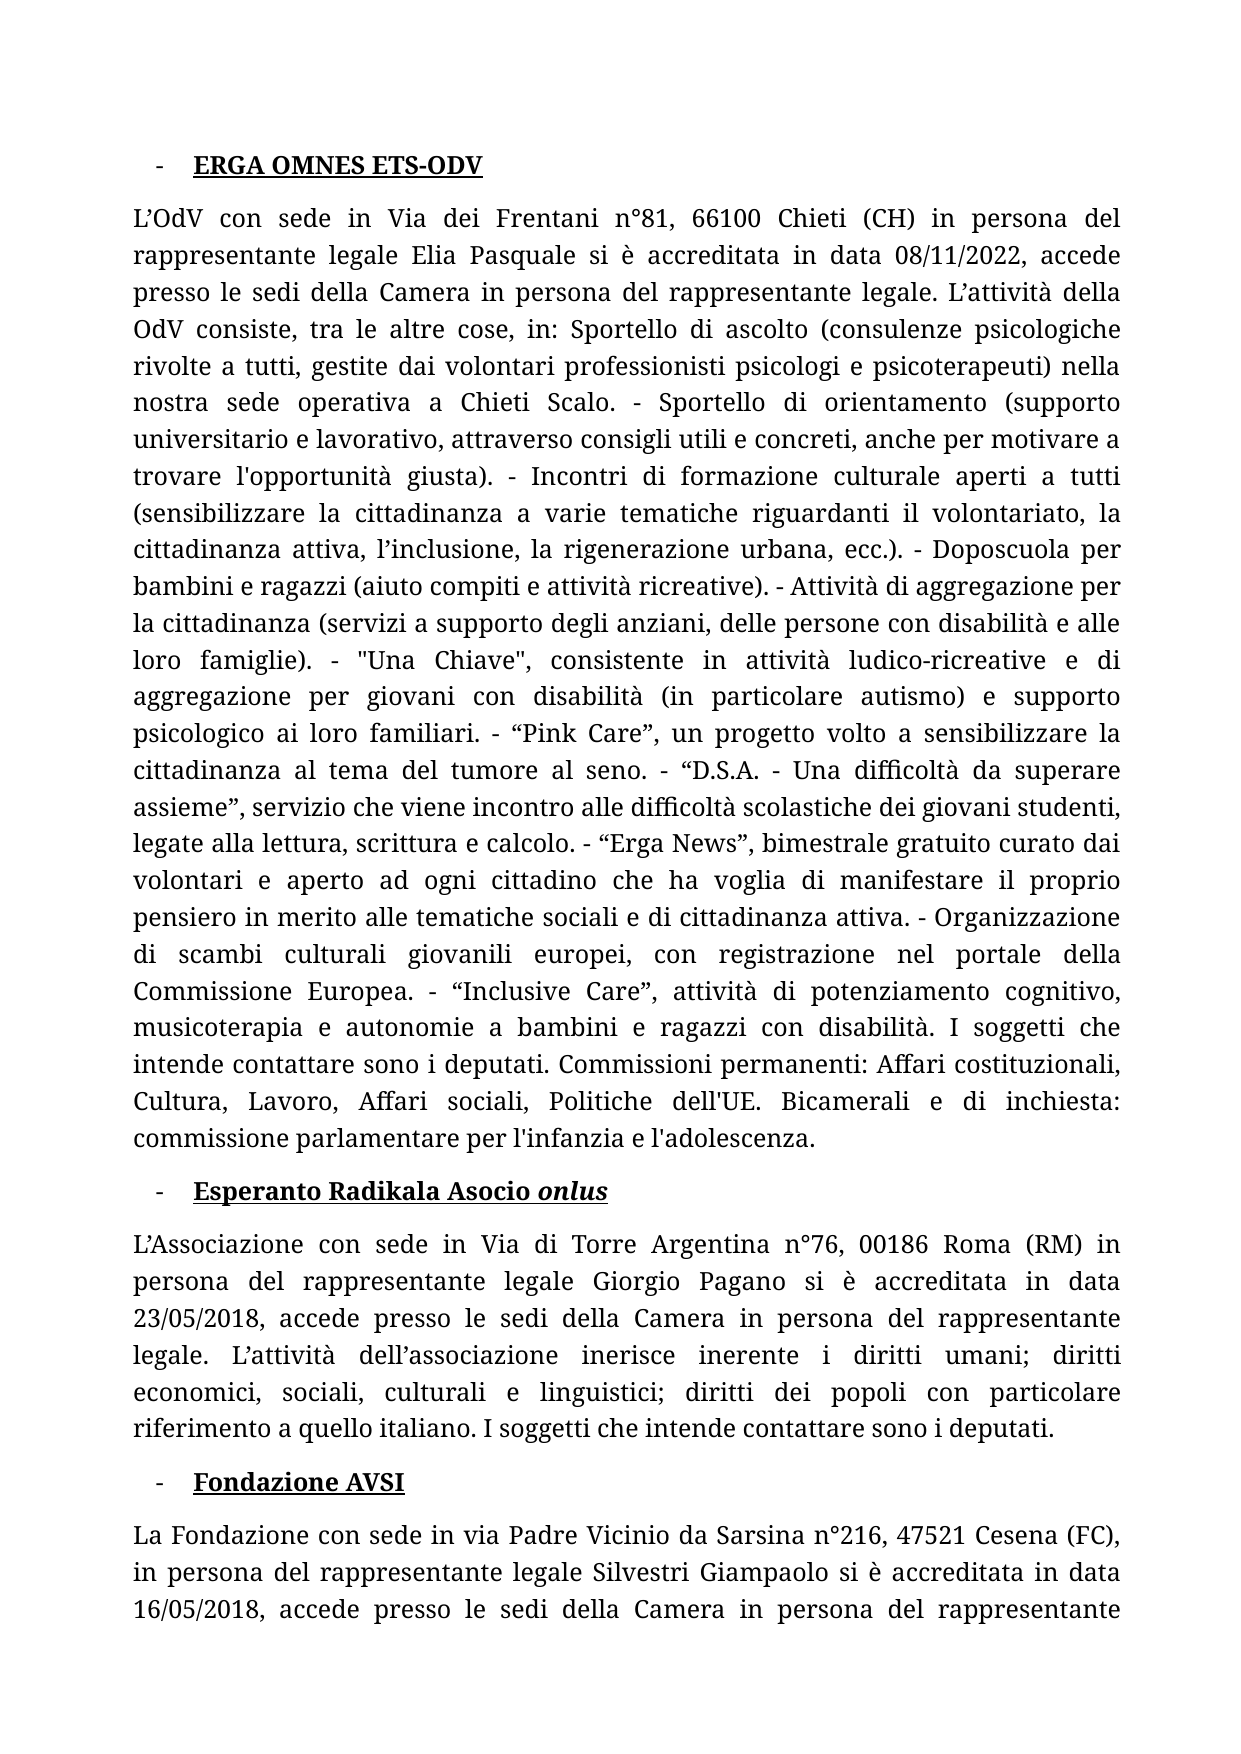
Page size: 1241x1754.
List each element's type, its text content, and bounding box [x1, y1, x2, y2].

list Esperanto Radikala Asocio onlus [156, 1174, 1122, 1208]
list Fondazione AVSI [156, 1464, 1122, 1498]
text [133, 1518, 1122, 1626]
list ERGA OMNES ETS-ODV [156, 148, 1122, 182]
text L’Associazione con sede in Via di Torre Argentina n°76, 00186 Roma (RM) in persona del rappresentante legale Giorgio Pagano si è accreditata in data 23/05/2018, accede presso le sedi della Camera in persona del rappresentante legale. L’attività dell’associazione inerisce inerente i diritti umani; diritti economici, sociali, culturali e linguistici; diritti dei popoli con particolare riferimento a quello italiano. I soggetti che intende contattare sono i deputati. [133, 1227, 1122, 1445]
text L’OdV con sede in Via dei Frentani n°81, 66100 Chieti (CH) in persona del rappresentante legale Elia Pasquale si è accreditata in data 08/11/2022, accede presso le sedi della Camera in persona del rappresentante legale. L’attività della OdV consiste, tra le altre cose, in: Sportello di ascolto (consulenze psicologiche rivolte a tutti, gestite dai volontari professionisti psicologi e psicoterapeuti) nella nostra sede operativa a Chieti Scalo. - Sportello di orientamento (supporto universitario e lavorativo, attraverso consigli utili e concreti, anche per motivare a trovare l'opportunità giusta). - Incontri di formazione culturale aperti a tutti (sensibilizzare la cittadinanza a varie tematiche riguardanti il volontariato, la cittadinanza attiva, l’inclusione, la rigenerazione urbana, ecc.). - Doposcuola per bambini e ragazzi (aiuto compiti e attività ricreative). - Attività di aggregazione per la cittadinanza (servizi a supporto degli anziani, delle persone con disabilità e alle loro famiglie). - "Una Chiave", consistente in attività ludico-ricreative e di aggregazione per giovani con disabilità (in particolare autismo) e supporto psicologico ai loro familiari. - “Pink Care”, un progetto volto a sensibilizzare la cittadinanza al tema del tumore al seno. - “D.S.A. - Una difficoltà da superare assieme”, servizio che viene incontro alle difficoltà scolastiche dei giovani studenti, legate alla lettura, scrittura e calcolo. - “Erga News”, bimestrale gratuito curato dai volontari e aperto ad ogni cittadino che ha voglia di manifestare il proprio pensiero in merito alle tematiche sociali e di cittadinanza attiva. - Organizzazione di scambi culturali giovanili europei, con registrazione nel portale della Commissione Europea. - “Inclusive Care”, attività di potenziamento cognitivo, musicoterapia e autonomie a bambini e ragazzi con disabilità. I soggetti che intende contattare sono i deputati. Commissioni permanenti: Affari costituzionali, Cultura, Lavoro, Affari sociali, Politiche dell'UE. Bicamerali e di inchiesta: commissione parlamentare per l'infanzia e l'adolescenza. [133, 201, 1122, 1154]
